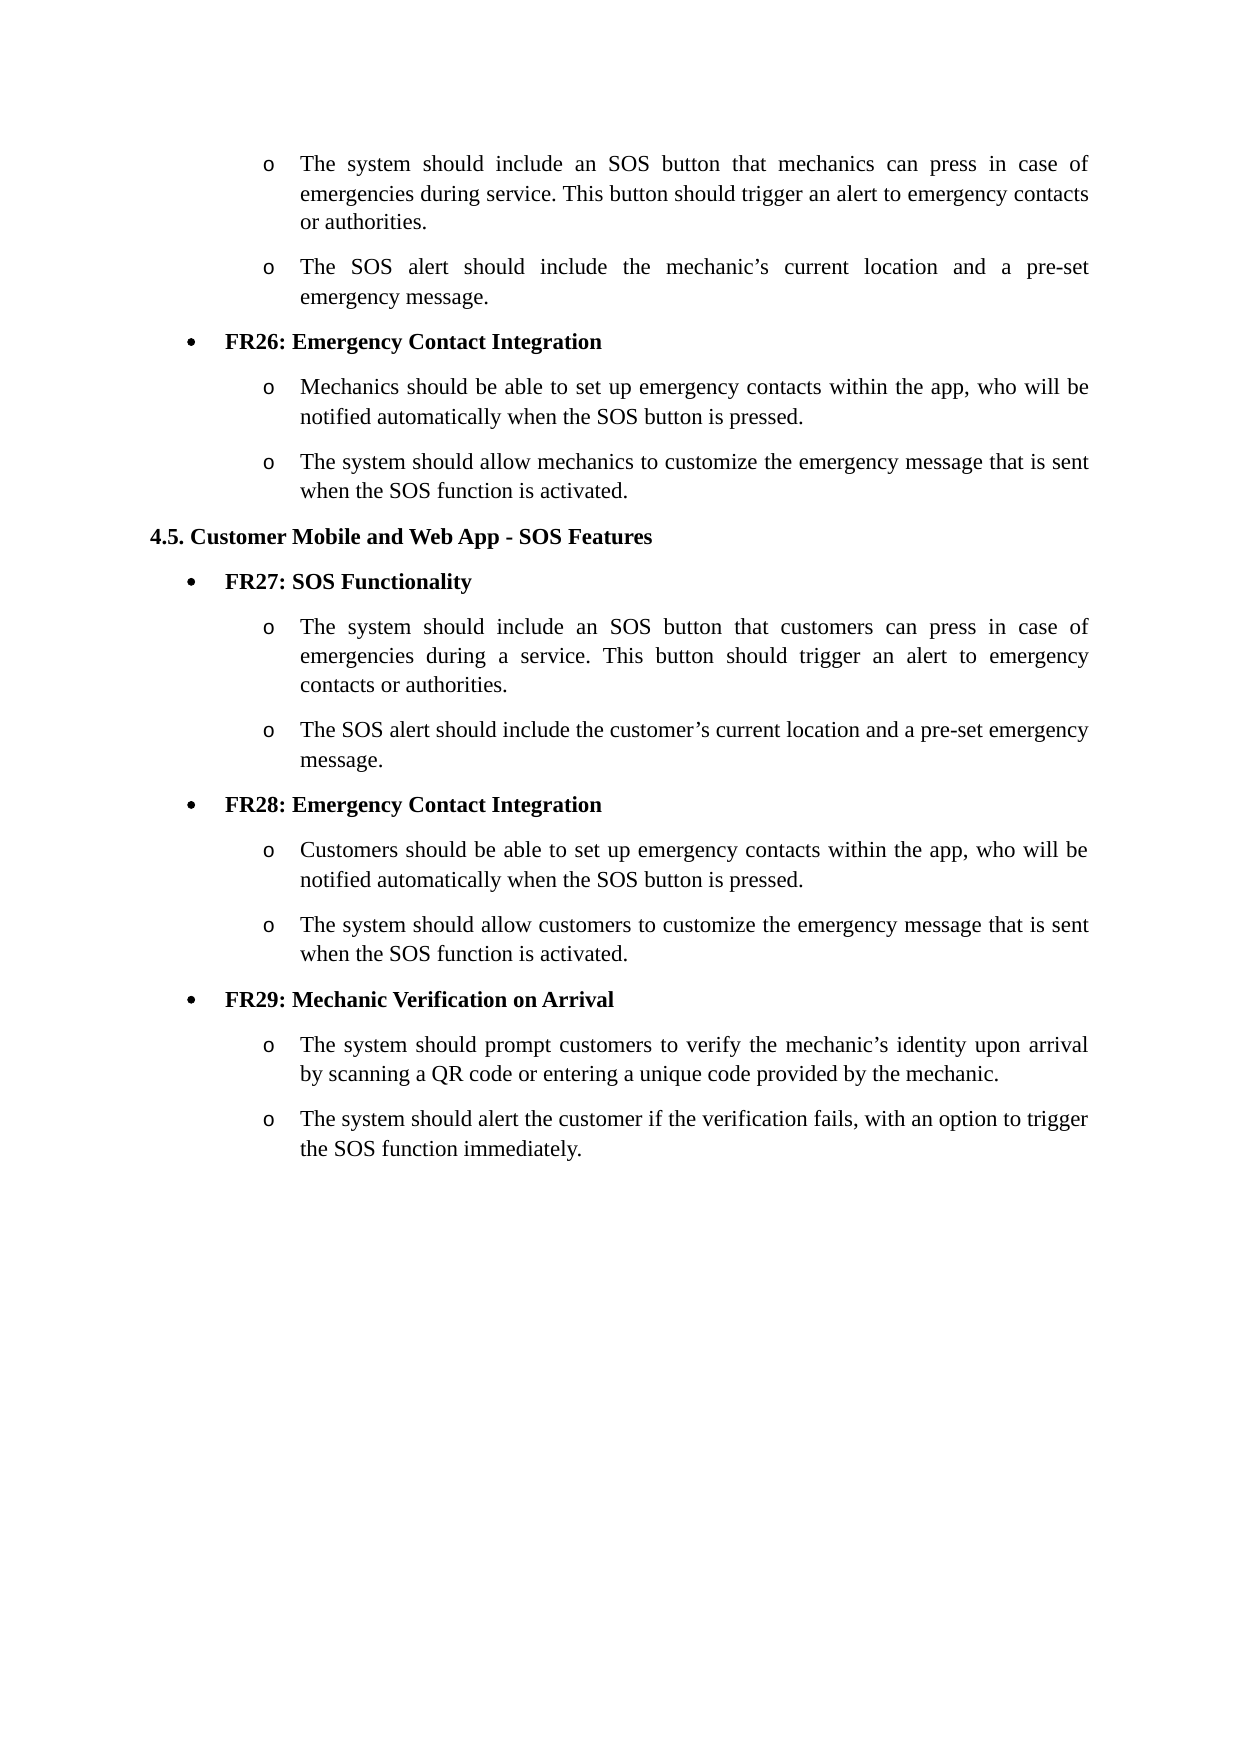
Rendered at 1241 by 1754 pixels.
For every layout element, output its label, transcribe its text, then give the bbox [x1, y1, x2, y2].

text 4.5. Customer Mobile and Web App - SOS Features [150, 523, 1090, 549]
list Customers should be able to set up emergency contacts within the app, who will be notified automatically when the SOS button is pressed. [262, 836, 1090, 892]
list Mechanics should be able to set up emergency contacts within the app, who will be notified automatically when the SOS button is pressed. [262, 373, 1090, 429]
list The system should include an SOS button that customers can press in case of emergencies during a service. This button should trigger an alert to emergency contacts or authorities. [262, 613, 1090, 697]
list The system should include an SOS button that mechanics can press in case of emergencies during service. This button should trigger an alert to emergency contacts or authorities. [262, 150, 1090, 234]
list The system should alert the customer if the verification fails, with an option to trigger the SOS function immediately. [262, 1106, 1090, 1162]
list FR28: Emergency Contact Integration [187, 791, 1090, 817]
list The system should allow mechanics to customize the emergency message that is sent when the SOS function is activated. [262, 448, 1090, 504]
list The SOS alert should include the mechanic’s current location and a pre-set emergency message. [262, 253, 1090, 309]
list The system should prompt customers to verify the mechanic’s identity upon arrival by scanning a QR code or entering a unique code provided by the mechanic. [262, 1031, 1090, 1087]
list FR26: Emergency Contact Integration [187, 328, 1090, 354]
list The SOS alert should include the customer’s current location and a pre-set emergency message. [262, 716, 1090, 772]
list FR27: SOS Functionality [187, 568, 1090, 594]
list FR29: Mechanic Verification on Arrival [187, 986, 1090, 1012]
list The system should allow customers to customize the emergency message that is sent when the SOS function is activated. [262, 911, 1090, 967]
